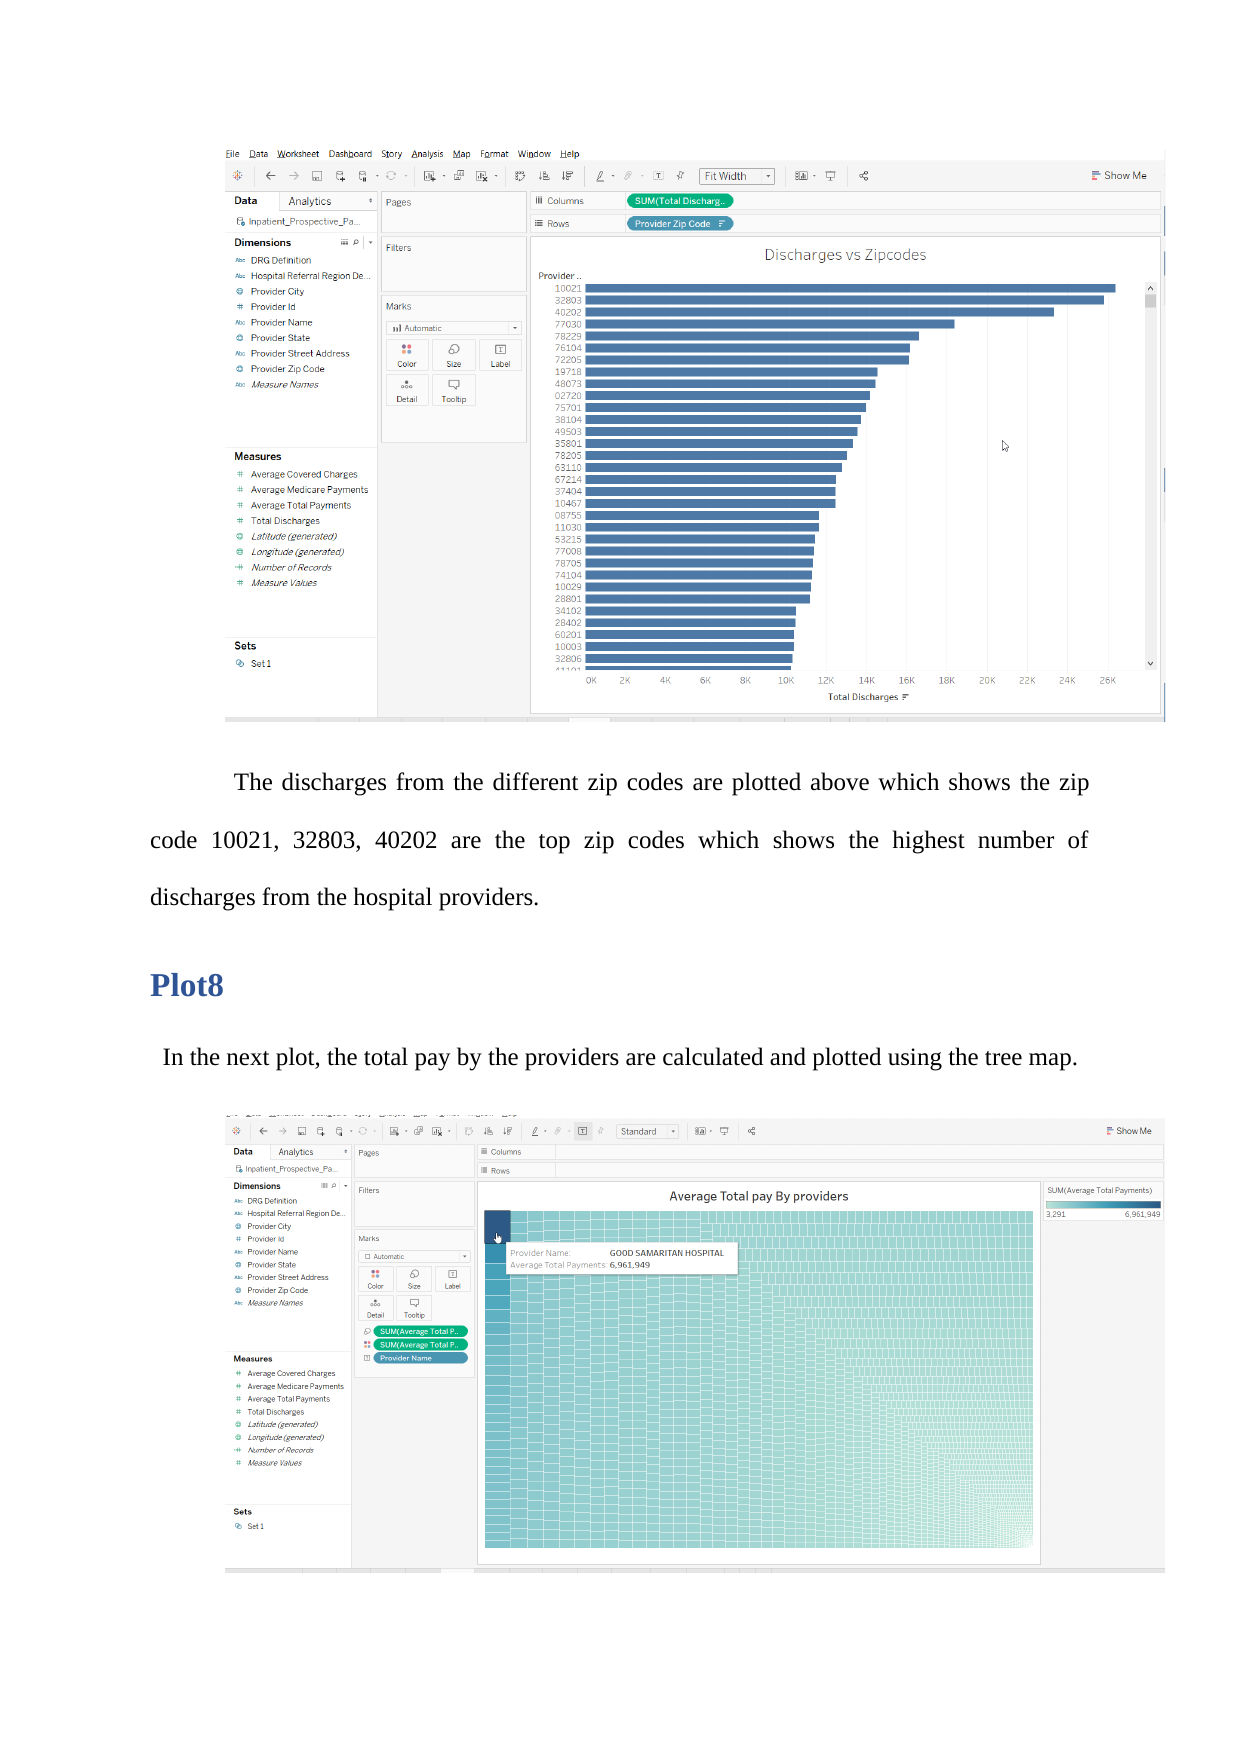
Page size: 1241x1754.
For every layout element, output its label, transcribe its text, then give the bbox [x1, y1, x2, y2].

text In the next plot, the total pay by the providers are calculated and plotted using the tree map. [150, 1042, 1090, 1070]
picture [225, 150, 1166, 722]
picture [225, 1115, 1166, 1573]
subtitle Plot8 [150, 965, 1090, 1003]
text The discharges from the different zip codes are plotted above which shows the zip code 10021, 32803, 40202 are the top zip codes which shows the highest number of discharges from the hospital providers. [150, 767, 1090, 911]
